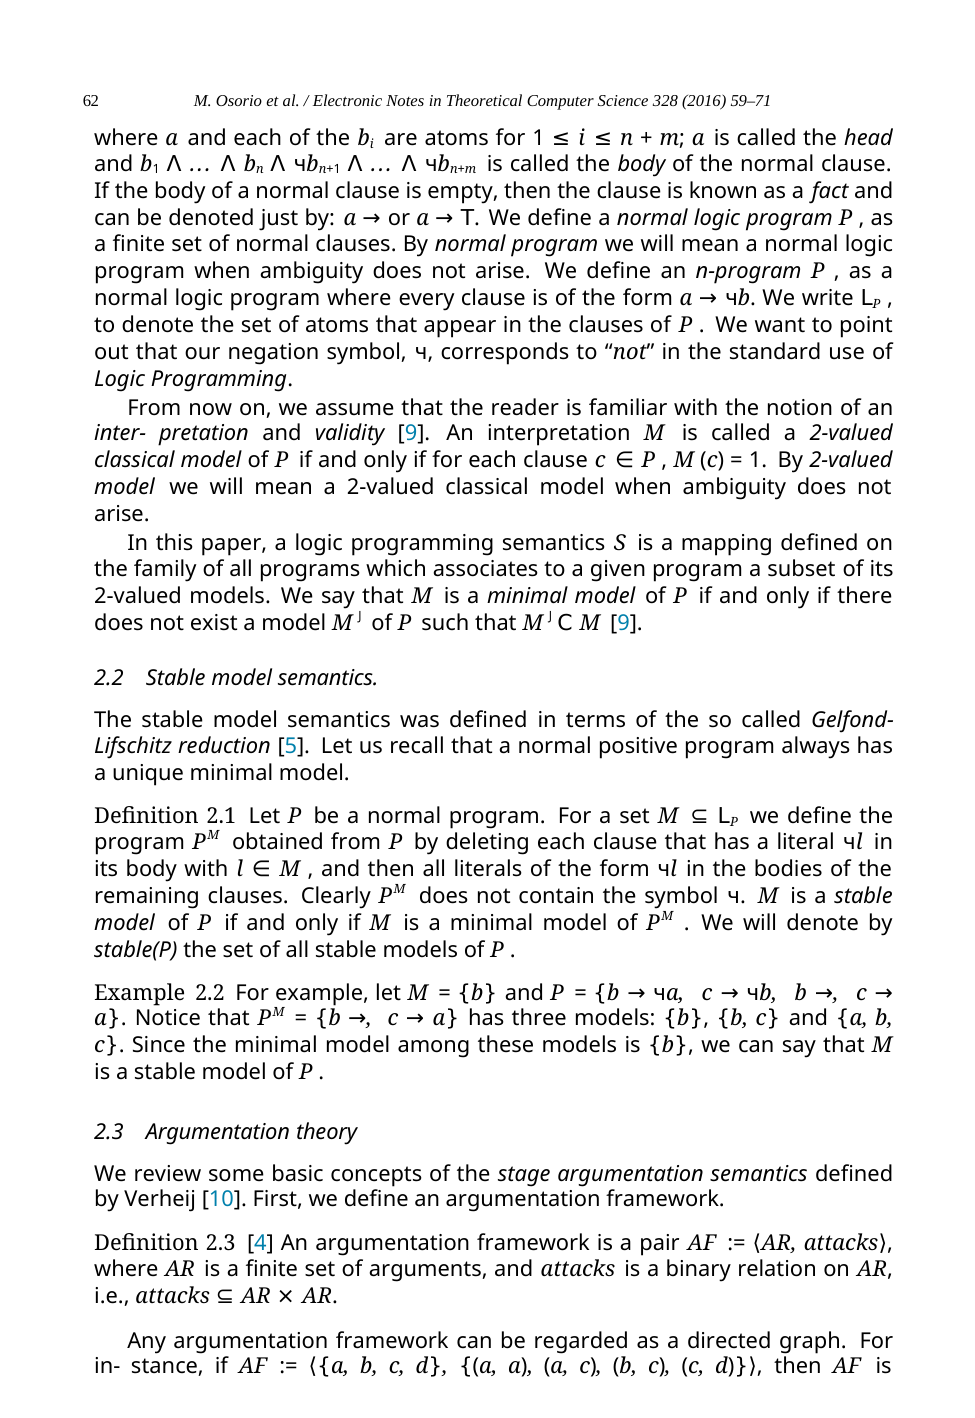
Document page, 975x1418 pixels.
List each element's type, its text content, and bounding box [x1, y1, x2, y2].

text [94, 1328, 893, 1380]
text Definition 2.1 Let P be a normal program. For a set M ⊆ LP we define the program PM obtained from P by deleting each clause that has a literal чl in its body with l ∈ M , and then all literals of the form чl in the bodies of the remaining clauses. Clearly PM does not contain the symbol ч. M is a stable model of P if and only if M is a minimal model of PM . We will denote by stable(P) the set of all stable models of P . [94, 802, 893, 963]
text In this paper, a logic programming semantics S is a mapping defined on the family of all programs which associates to a given program a subset of its 2-valued models. We say that M is a minimal model of P if and only if there does not exist a model M J of P such that M J C M [9]. [94, 529, 893, 637]
list Stable model semantics. [94, 662, 910, 692]
text Example 2.2 For example, let M = {b} and P = {b → чa, c → чb, b →, c → a}. Notice that PM = {b →, c → a} has three models: {b}, {b, c} and {a, b, c}. Since the minimal model among these models is {b}, we can say that M is a stable model of P . [94, 978, 893, 1086]
text The stable model semantics was defined in terms of the so called Gelfond-Lifschitz reduction [5]. Let us recall that a normal positive program always has a unique minimal model. [94, 706, 894, 787]
list Argumentation theory [94, 1116, 910, 1146]
text From now on, we assume that the reader is familiar with the notion of an inter- pretation and validity [9]. An interpretation M is called a 2-valued classical model of P if and only if for each clause c ∈ P , M (c) = 1. By 2-valued model we will mean a 2-valued classical model when ambiguity does not arise. [94, 393, 893, 528]
text We review some basic concepts of the stage argumentation semantics defined by Verheij [10]. First, we define an argumentation framework. [94, 1161, 893, 1213]
text where a and each of the bi are atoms for 1 ≤ i ≤ n + m; a is called the head and b1 Λ ... Λ bn Λ чbn+1 Λ ... Λ чbn+m is called the body of the normal clause. If the body of a normal clause is empty, then the clause is known as a fact and can be denoted just by: a → or a → T. We define a normal logic program P , as a finite set of normal clauses. By normal program we will mean a normal logic program when ambiguity does not arise. We define an n-program P , as a normal logic program where every clause is of the form a → чb. We write LP , to denote the set of atoms that appear in the clauses of P . We want to point out that our negation symbol, ч, corresponds to “not” in the standard use of Logic Programming. [94, 124, 893, 393]
text Definition 2.3 [4] An argumentation framework is a pair AF := ⟨AR, attacks⟩, where AR is a finite set of arguments, and attacks is a binary relation on AR, i.e., attacks ⊆ AR × AR. [94, 1229, 893, 1309]
